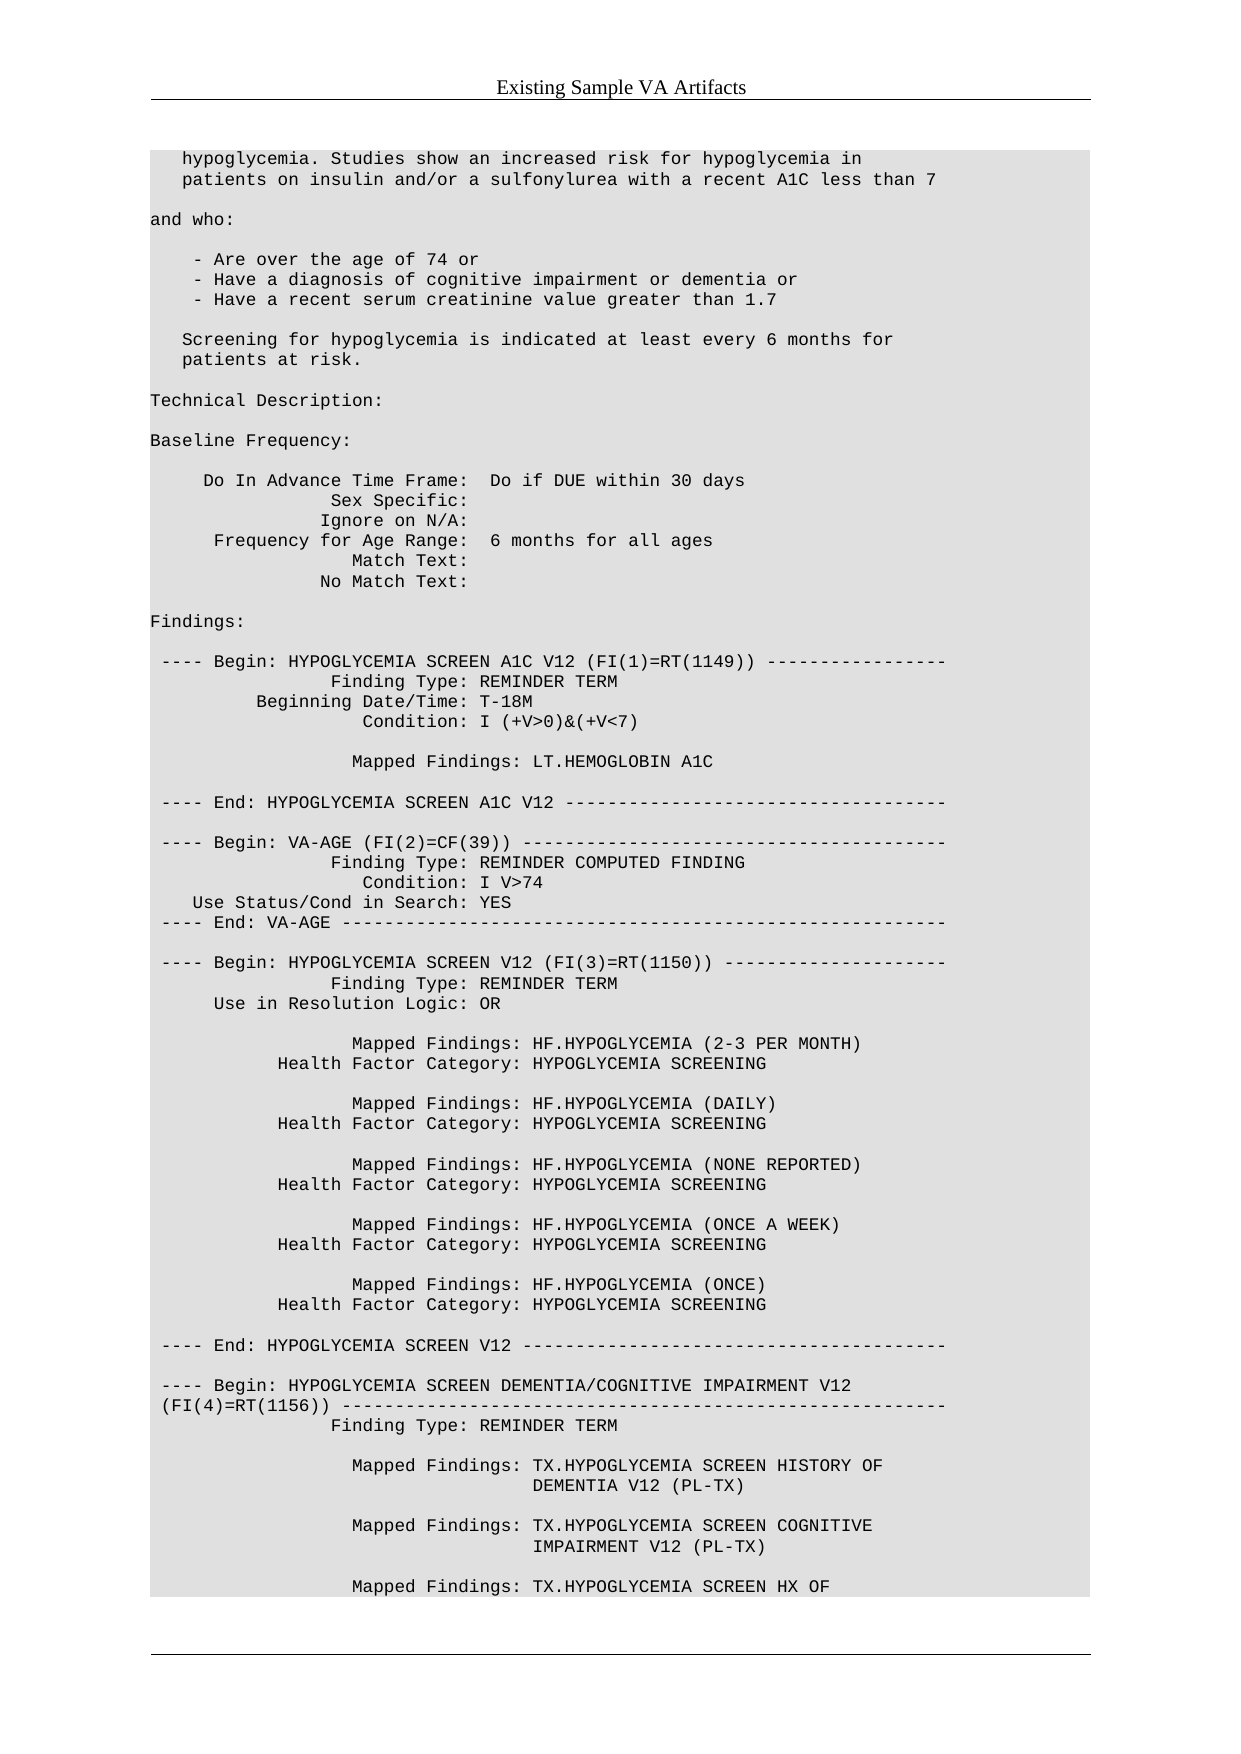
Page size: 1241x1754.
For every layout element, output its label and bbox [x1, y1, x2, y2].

text [150, 150, 1090, 1597]
